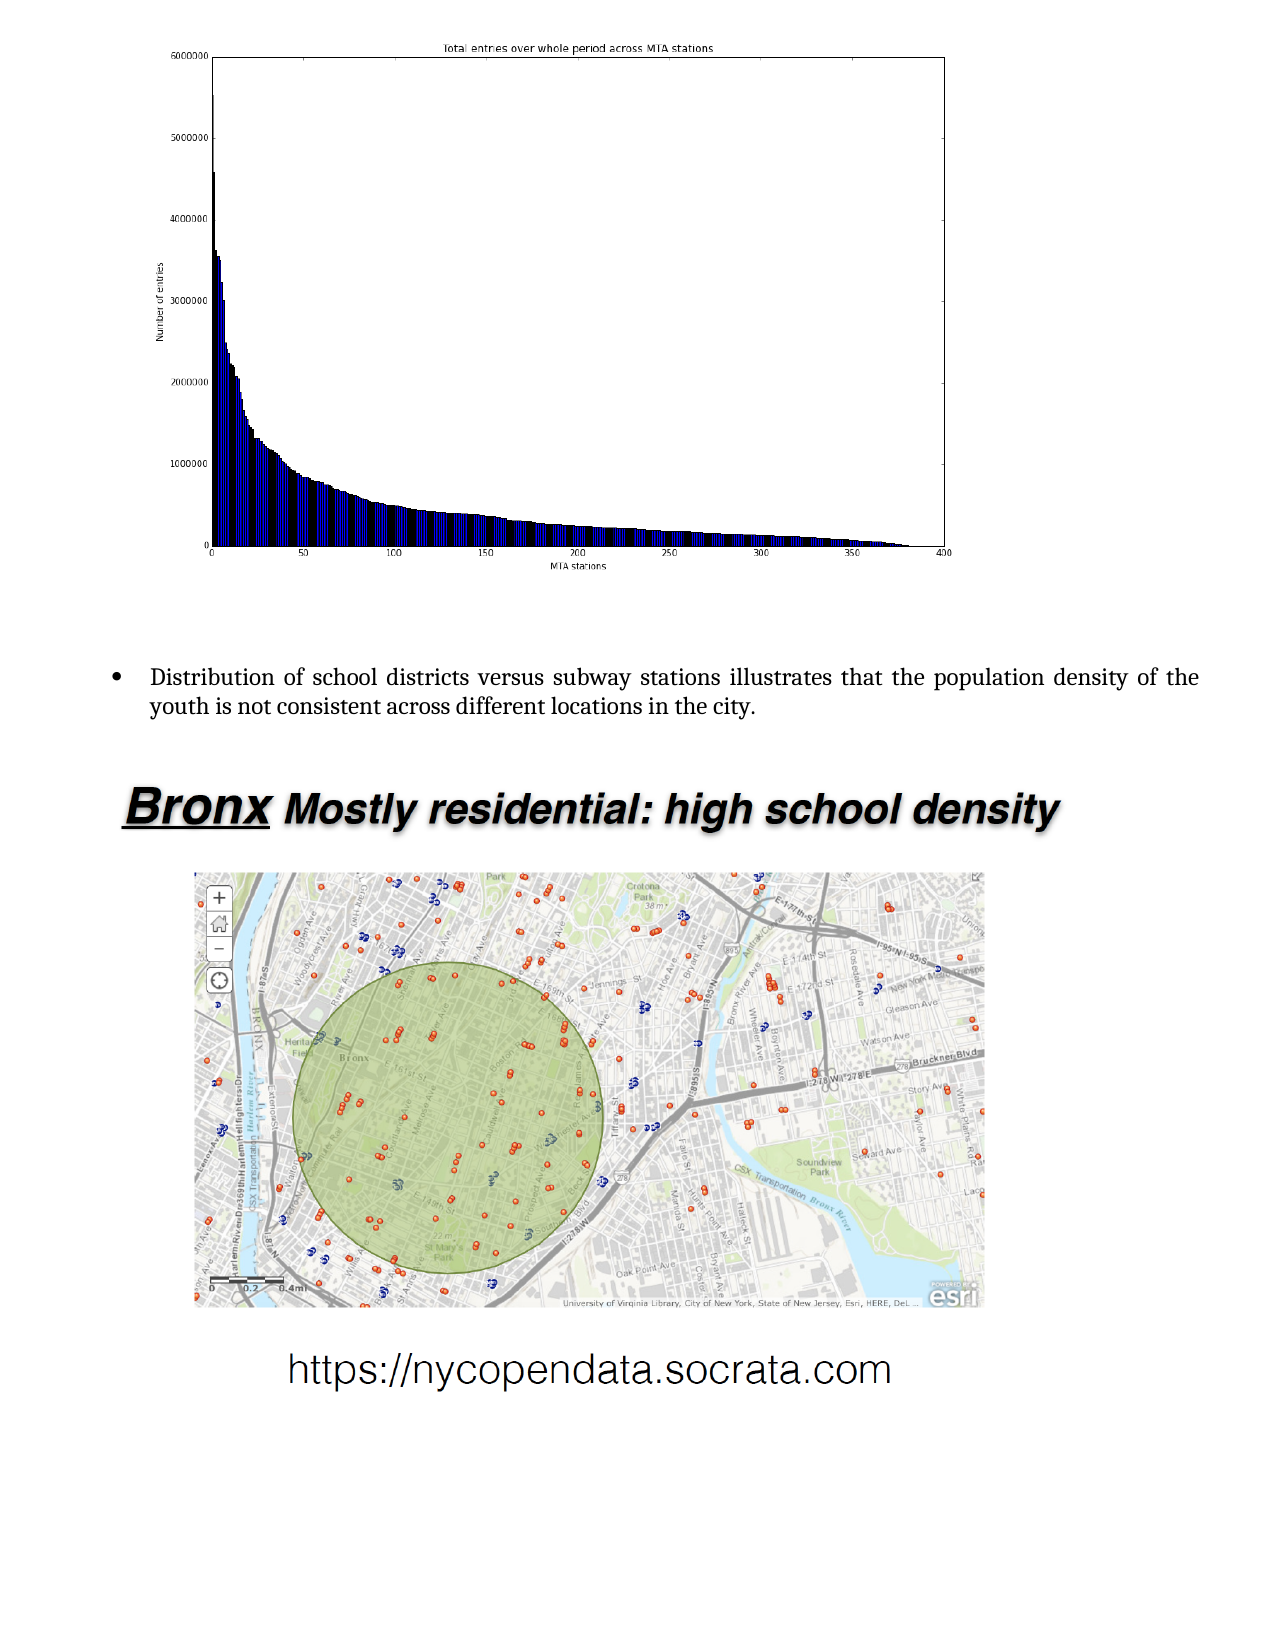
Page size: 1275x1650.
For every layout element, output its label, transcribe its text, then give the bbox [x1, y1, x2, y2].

picture [150, 37, 957, 577]
picture [118, 777, 1087, 1398]
list Distribution of school districts versus subway stations illustrates that the population density of the youth is not consistent across different locations in the city. [112, 663, 1200, 720]
